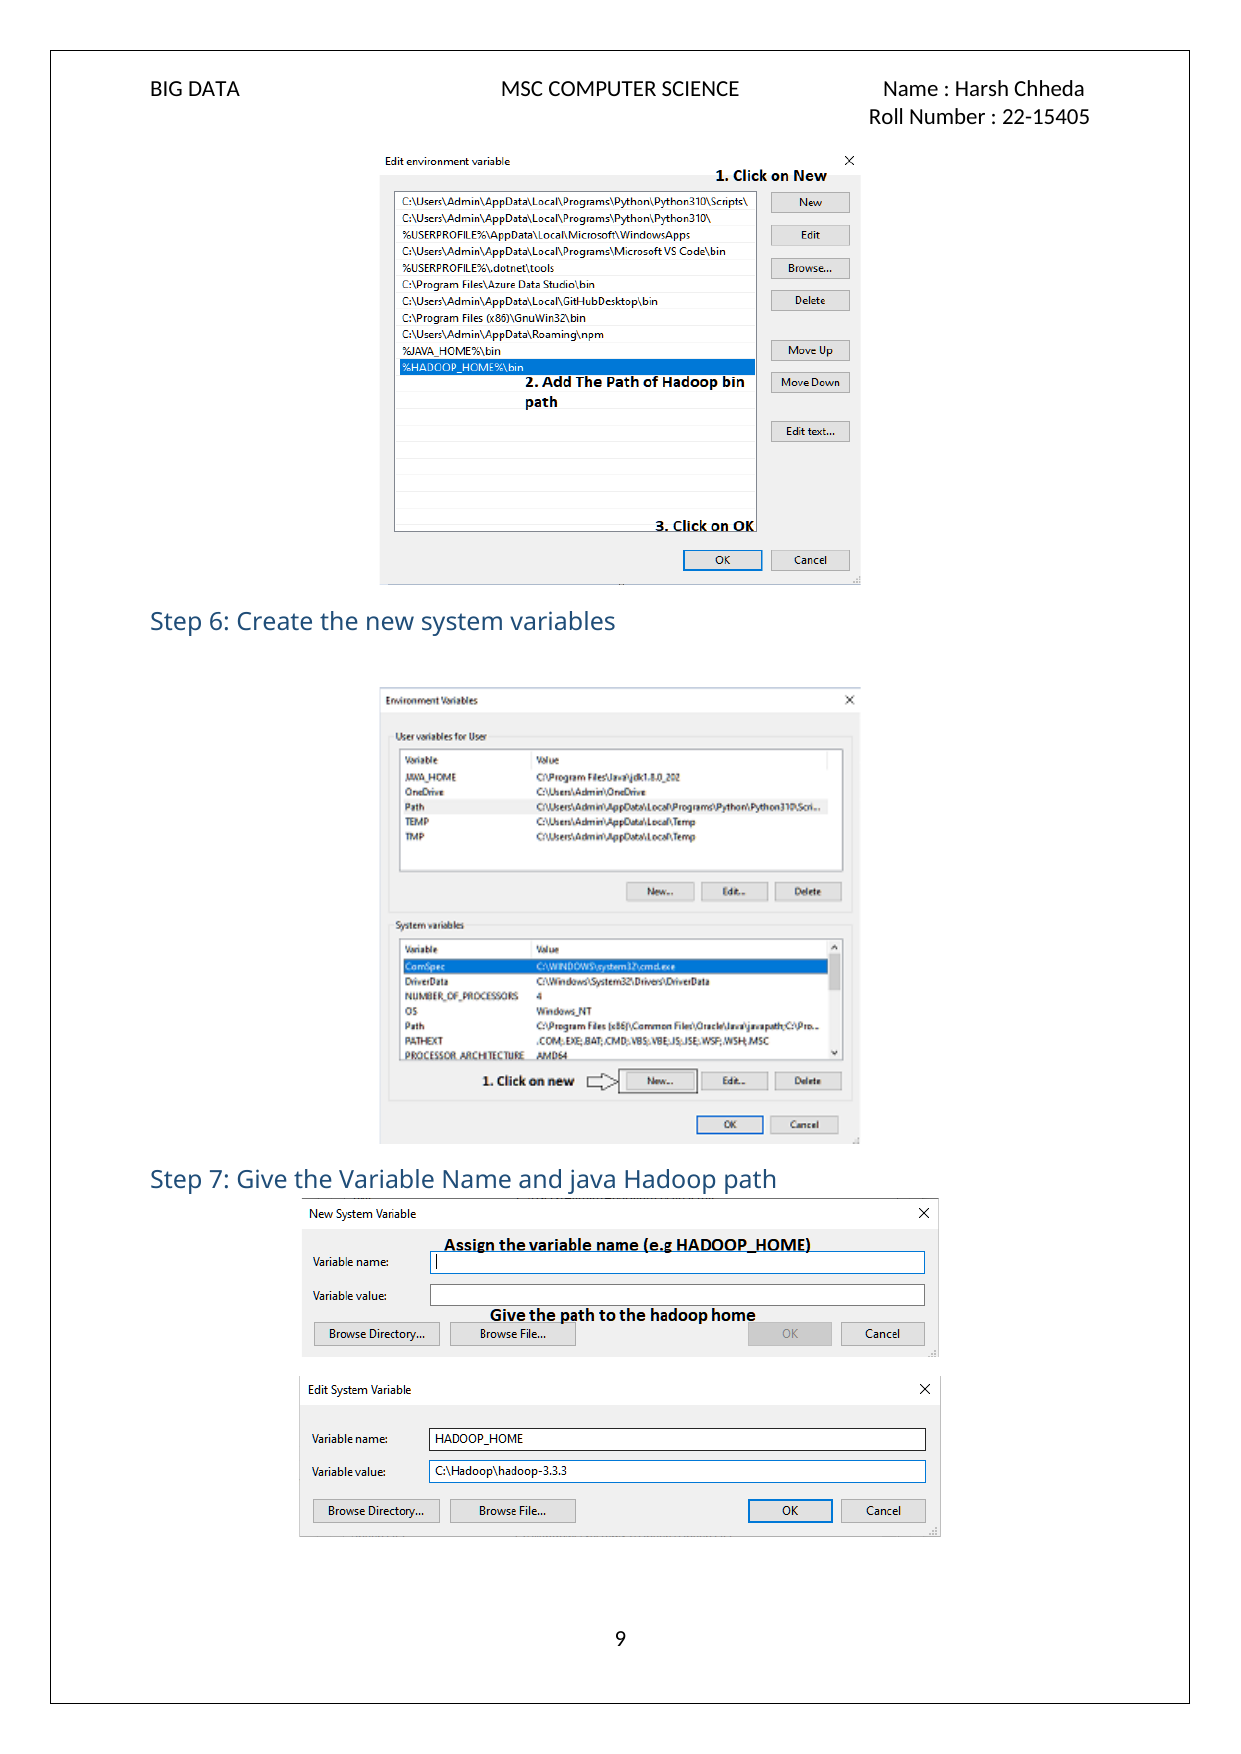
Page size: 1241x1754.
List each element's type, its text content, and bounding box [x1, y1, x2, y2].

picture [301, 1198, 939, 1357]
subtitle Step 7: Give the Variable Name and java Hadoop path [150, 1162, 1090, 1196]
picture [379, 150, 861, 585]
subtitle Step 6: Create the new system variables [150, 603, 1090, 637]
picture [299, 1376, 941, 1537]
picture [379, 687, 861, 1144]
